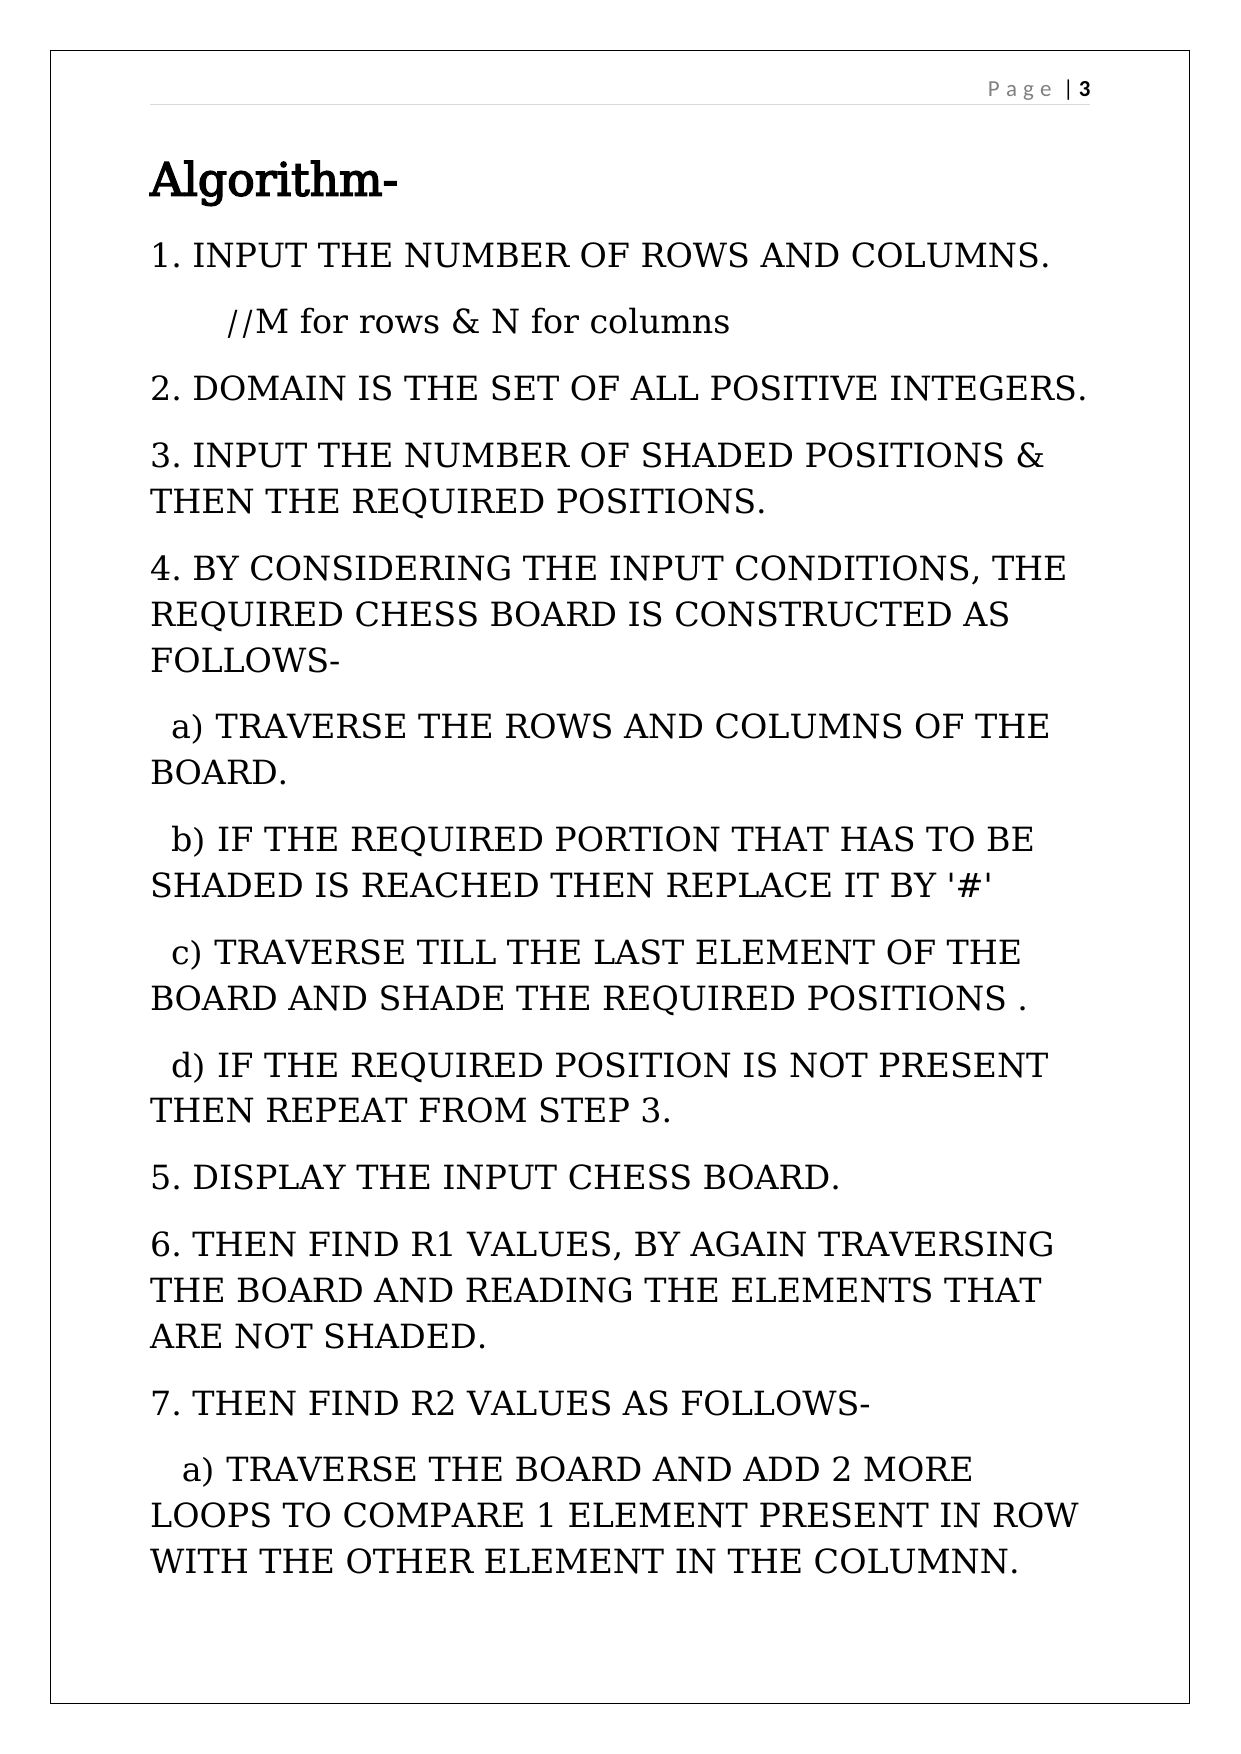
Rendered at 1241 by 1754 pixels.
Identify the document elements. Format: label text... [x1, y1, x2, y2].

text 6. THEN FIND R1 VALUES, BY AGAIN TRAVERSING THE BOARD AND READING THE ELEMENTS THAT ARE NOT SHADED. [150, 1223, 1090, 1355]
text c) TRAVERSE TILL THE LAST ELEMENT OF THE BOARD AND SHADE THE REQUIRED POSITIONS . [150, 931, 1090, 1017]
text 2. DOMAIN IS THE SET OF ALL POSITIVE INTEGERS. [150, 368, 1090, 408]
text d) IF THE REQUIRED POSITION IS NOT PRESENT THEN REPEAT FROM STEP 3. [150, 1044, 1090, 1130]
text a) TRAVERSE THE BOARD AND ADD 2 MORE LOOPS TO COMPARE 1 ELEMENT PRESENT IN ROW WITH THE OTHER ELEMENT IN THE COLUMNN. [150, 1449, 1090, 1581]
text 7. THEN FIND R2 VALUES AS FOLLOWS- [150, 1382, 1090, 1422]
text 4. BY CONSIDERING THE INPUT CONDITIONS, THE REQUIRED CHESS BOARD IS CONSTRUCTED AS FOLLOWS- [150, 547, 1090, 679]
text Algorithm- [150, 150, 1090, 205]
text 3. INPUT THE NUMBER OF SHADED POSITIONS & THEN THE REQUIRED POSITIONS. [150, 434, 1090, 520]
text b) IF THE REQUIRED PORTION THAT HAS TO BE SHADED IS REACHED THEN REPLACE IT BY '#' [150, 818, 1090, 904]
text a) TRAVERSE THE ROWS AND COLUMNS OF THE BOARD. [150, 706, 1090, 792]
text 5. DISPLAY THE INPUT CHESS BOARD. [150, 1157, 1090, 1197]
text //M for rows & N for columns [150, 301, 1090, 341]
text 1. INPUT THE NUMBER OF ROWS AND COLUMNS. [150, 234, 1090, 274]
